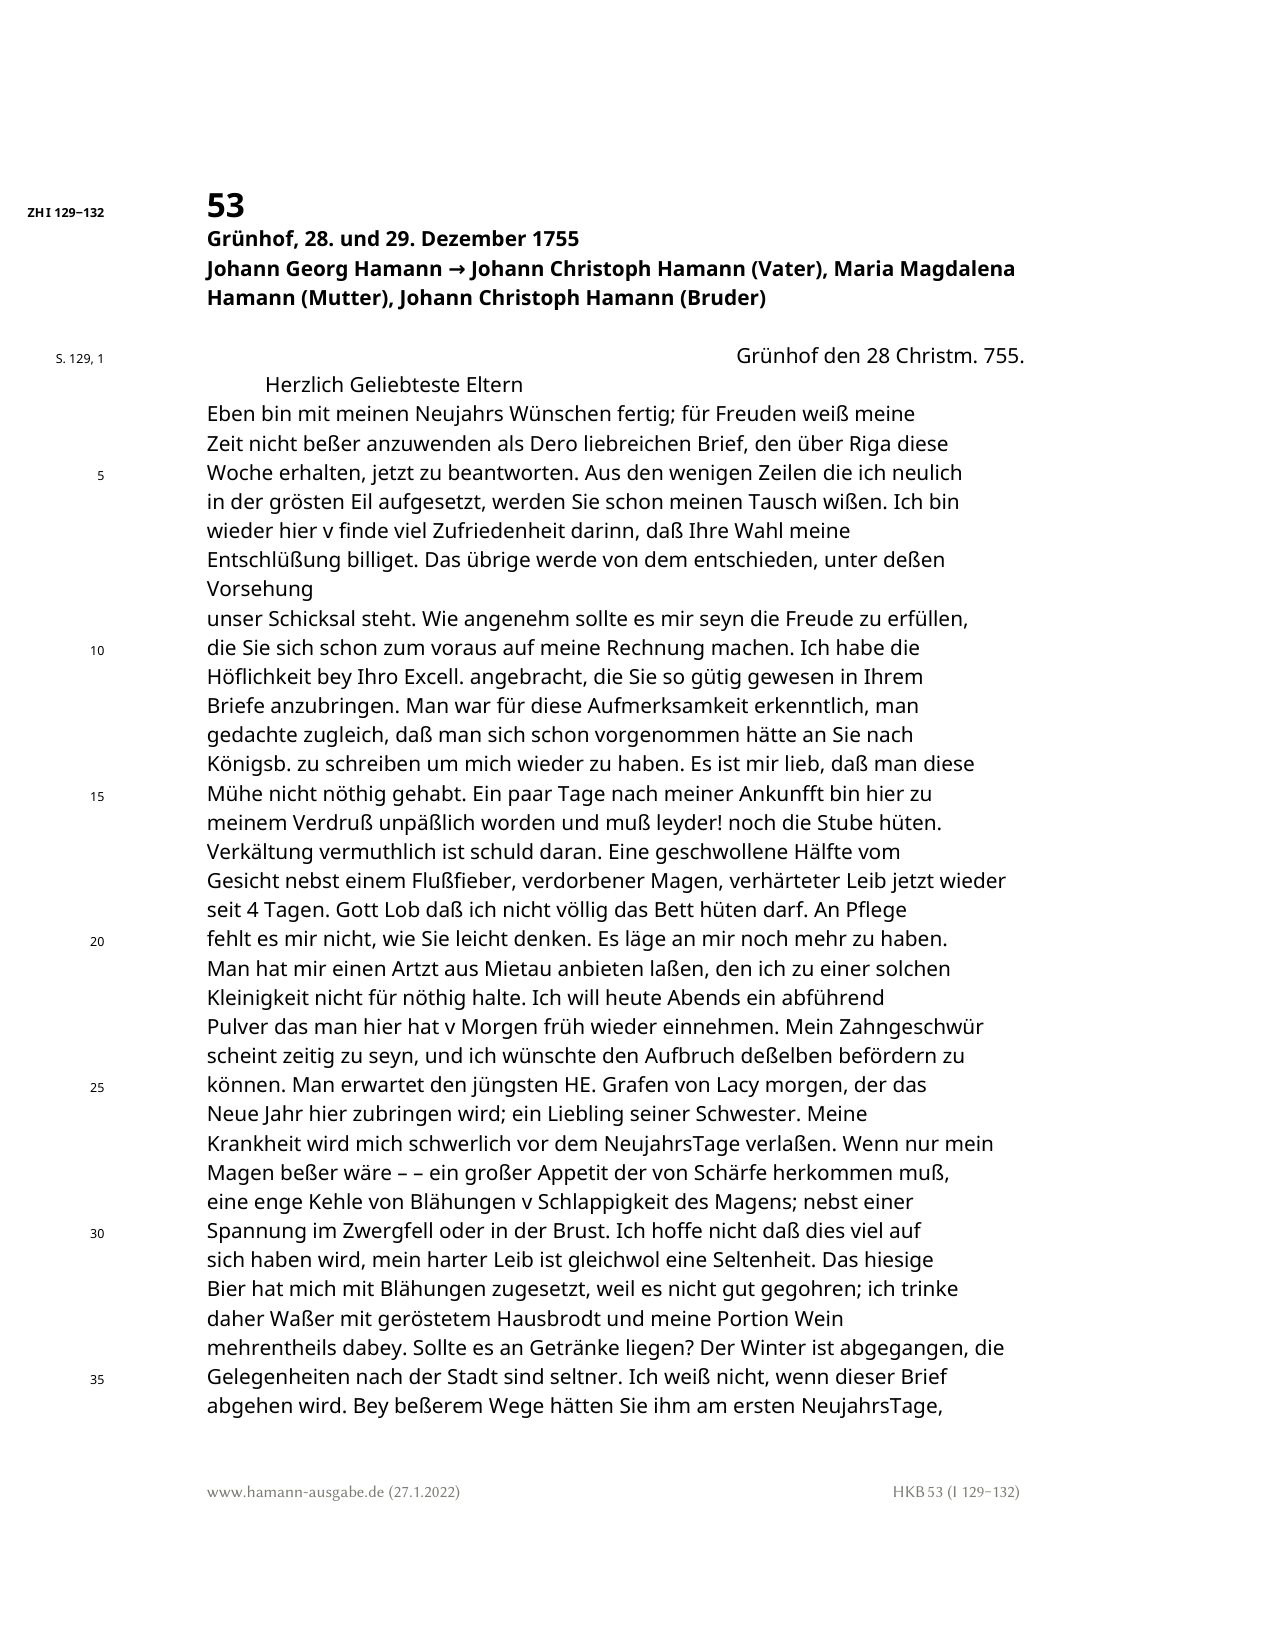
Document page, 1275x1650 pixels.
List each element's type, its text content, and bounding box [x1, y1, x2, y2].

text 15 [0, 778, 104, 807]
text Man hat mir einen Artzt aus Mietau anbieten laßen, den ich zu einer solchen [207, 953, 1025, 982]
text Grünhof, 28. und 29. Dezember 1755 Johann Georg Hamann → Johann Christoph Hamann (Vater), Maria Magdalena Hamann (Mutter), Johann Christoph Hamann (Bruder) [207, 223, 1025, 340]
text Mühe nicht nöthig gehabt. Ein paar Tage nach meiner Ankunfft bin hier zu [207, 778, 1025, 807]
text fehlt es mir nicht, wie Sie leicht denken. Es läge an mir noch mehr zu haben. [207, 923, 1025, 953]
text die Sie sich schon zum voraus auf meine Rechnung machen. Ich habe die [207, 632, 1025, 661]
text Herzlich Geliebteste Eltern [265, 369, 1025, 398]
text Woche erhalten, jetzt zu beantworten. Aus den wenigen Zeilen die ich neulich [207, 457, 1025, 486]
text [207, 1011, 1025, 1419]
text S. 129, 1 [0, 340, 104, 369]
text Grünhof den 28 Christm. 755. [207, 340, 1025, 369]
text 5 [0, 457, 104, 486]
text Königsb. zu schreiben um mich wieder zu haben. Es ist mir lieb, daß man diese [207, 748, 1025, 778]
text in der grösten Eil aufgesetzt, werden Sie schon meinen Tausch wißen. Ich bin [207, 486, 1025, 515]
text gedachte zugleich, daß man sich schon vorgenommen hätte an Sie nach [207, 719, 1025, 748]
text 20 [0, 923, 104, 953]
text unser Schicksal steht. Wie angenehm sollte es mir seyn die Freude zu erfüllen, [207, 603, 1025, 632]
text wieder hier v finde viel Zufriedenheit darinn, daß Ihre Wahl meine [207, 515, 1025, 544]
text Gesicht nebst einem Flußfieber, verdorbener Magen, verhärteter Leib jetzt wieder [207, 865, 1025, 894]
text 10 [0, 632, 104, 661]
text Verkältung vermuthlich ist schuld daran. Eine geschwollene Hälfte vom [207, 836, 1025, 865]
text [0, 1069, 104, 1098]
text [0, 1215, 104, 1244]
text Höflichkeit bey Ihro Excell. angebracht, die Sie so gütig gewesen in Ihrem [207, 661, 1025, 690]
text Kleinigkeit nicht für nöthig halte. Ich will heute Abends ein abführend [207, 982, 1025, 1011]
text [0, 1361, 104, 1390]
text Briefe anzubringen. Man war für diese Aufmerksamkeit erkenntlich, man [207, 690, 1025, 719]
text Zeit nicht beßer anzuwenden als Dero liebreichen Brief, den über Riga diese [207, 428, 1025, 457]
text Eben bin mit meinen Neujahrs Wünschen fertig; für Freuden weiß meine [207, 398, 1025, 428]
text seit 4 Tagen. Gott Lob daß ich nicht völlig das Bett hüten darf. An Pflege [207, 894, 1025, 923]
text 53 [207, 194, 1025, 223]
text meinem Verdruß unpäßlich worden und muß leyder! noch die Stube hüten. [207, 807, 1025, 836]
text Entschlüßung billiget. Das übrige werde von dem entschieden, unter deßen Vorsehung [207, 544, 1025, 603]
text ZH I 129‒132 [0, 194, 104, 253]
